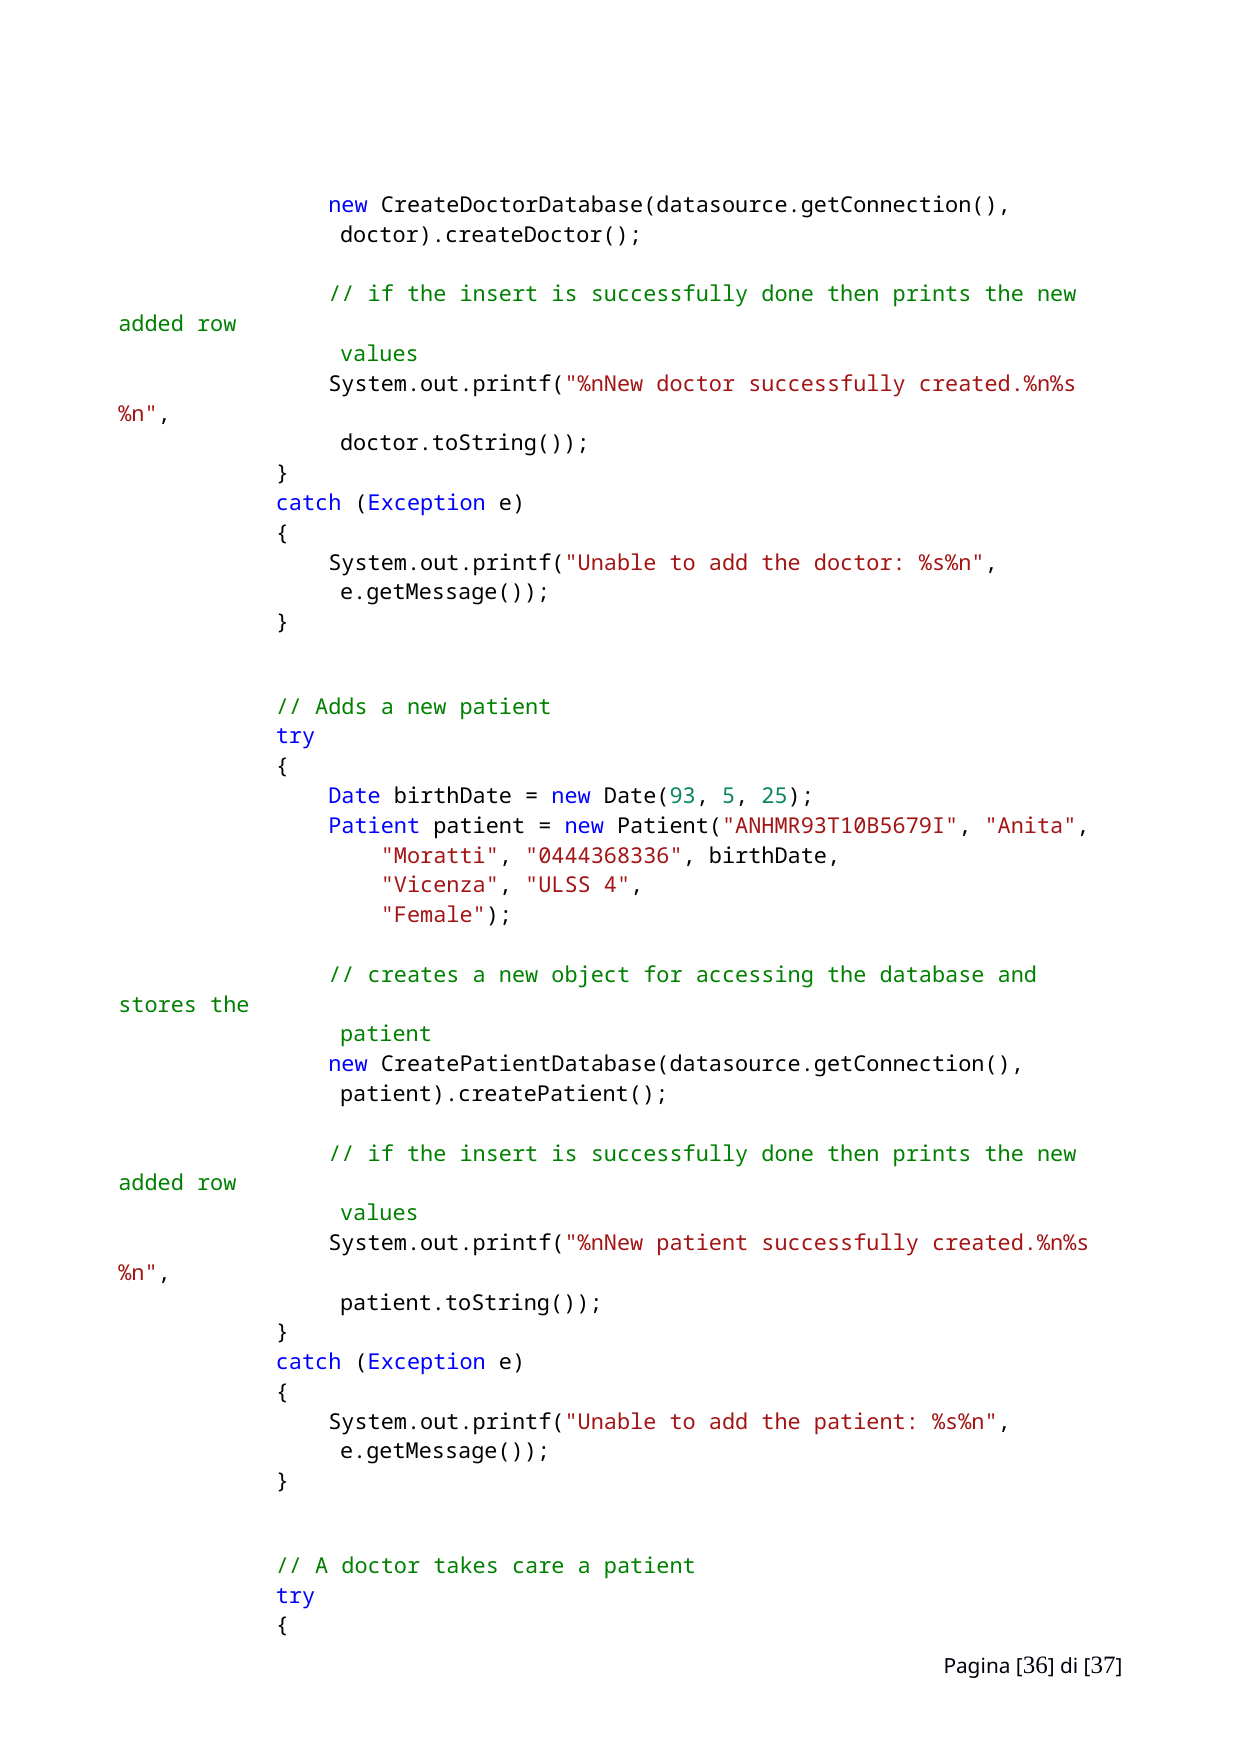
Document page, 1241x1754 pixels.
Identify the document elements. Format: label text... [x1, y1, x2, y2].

text System.out.printf("Unable to add the doctor: %s%n", [118, 546, 1122, 576]
text } [118, 606, 1122, 636]
text patient.toString()); [266, 1286, 1122, 1316]
text } [118, 1465, 1122, 1495]
text "Female"); [118, 899, 1122, 929]
text // if the insert is successfully done then prints the new added row [118, 1137, 1122, 1197]
text try [118, 1579, 1122, 1609]
text } [118, 457, 1122, 487]
text catch (Exception e) [118, 1346, 1122, 1376]
text patient [266, 1018, 1122, 1048]
text { [118, 517, 1122, 546]
text } [118, 1316, 1122, 1346]
text values [266, 1197, 1122, 1227]
text doctor).createDoctor(); [266, 219, 1122, 248]
text "Vicenza", "ULSS 4", [118, 869, 1122, 899]
text // if the insert is successfully done then prints the new added row [118, 278, 1122, 338]
text Patient patient = new Patient("ANHMR93T10B5679I", "Anita", [118, 810, 1122, 839]
text System.out.printf("Unable to add the patient: %s%n", [118, 1406, 1122, 1435]
text { [118, 1609, 1122, 1639]
text patient).createPatient(); [266, 1078, 1122, 1108]
text System.out.printf("%nNew patient successfully created.%n%s%n", [118, 1227, 1122, 1286]
text System.out.printf("%nNew doctor successfully created.%n%s%n", [118, 368, 1122, 427]
text // Adds a new patient [118, 691, 1122, 720]
text values [266, 338, 1122, 368]
text "Moratti", "0444368336", birthDate, [118, 839, 1122, 869]
text new CreatePatientDatabase(datasource.getConnection(), [118, 1048, 1122, 1078]
text try [118, 720, 1122, 750]
text // creates a new object for accessing the database and stores the [118, 959, 1122, 1018]
text { [118, 750, 1122, 780]
text catch (Exception e) [118, 487, 1122, 517]
text Date birthDate = new Date(93, 5, 25); [118, 780, 1122, 810]
text doctor.toString()); [266, 427, 1122, 457]
text e.getMessage()); [266, 576, 1122, 606]
text // A doctor takes care a patient [118, 1550, 1122, 1579]
text { [118, 1376, 1122, 1406]
text new CreateDoctorDatabase(datasource.getConnection(), [118, 189, 1122, 219]
text e.getMessage()); [266, 1435, 1122, 1465]
